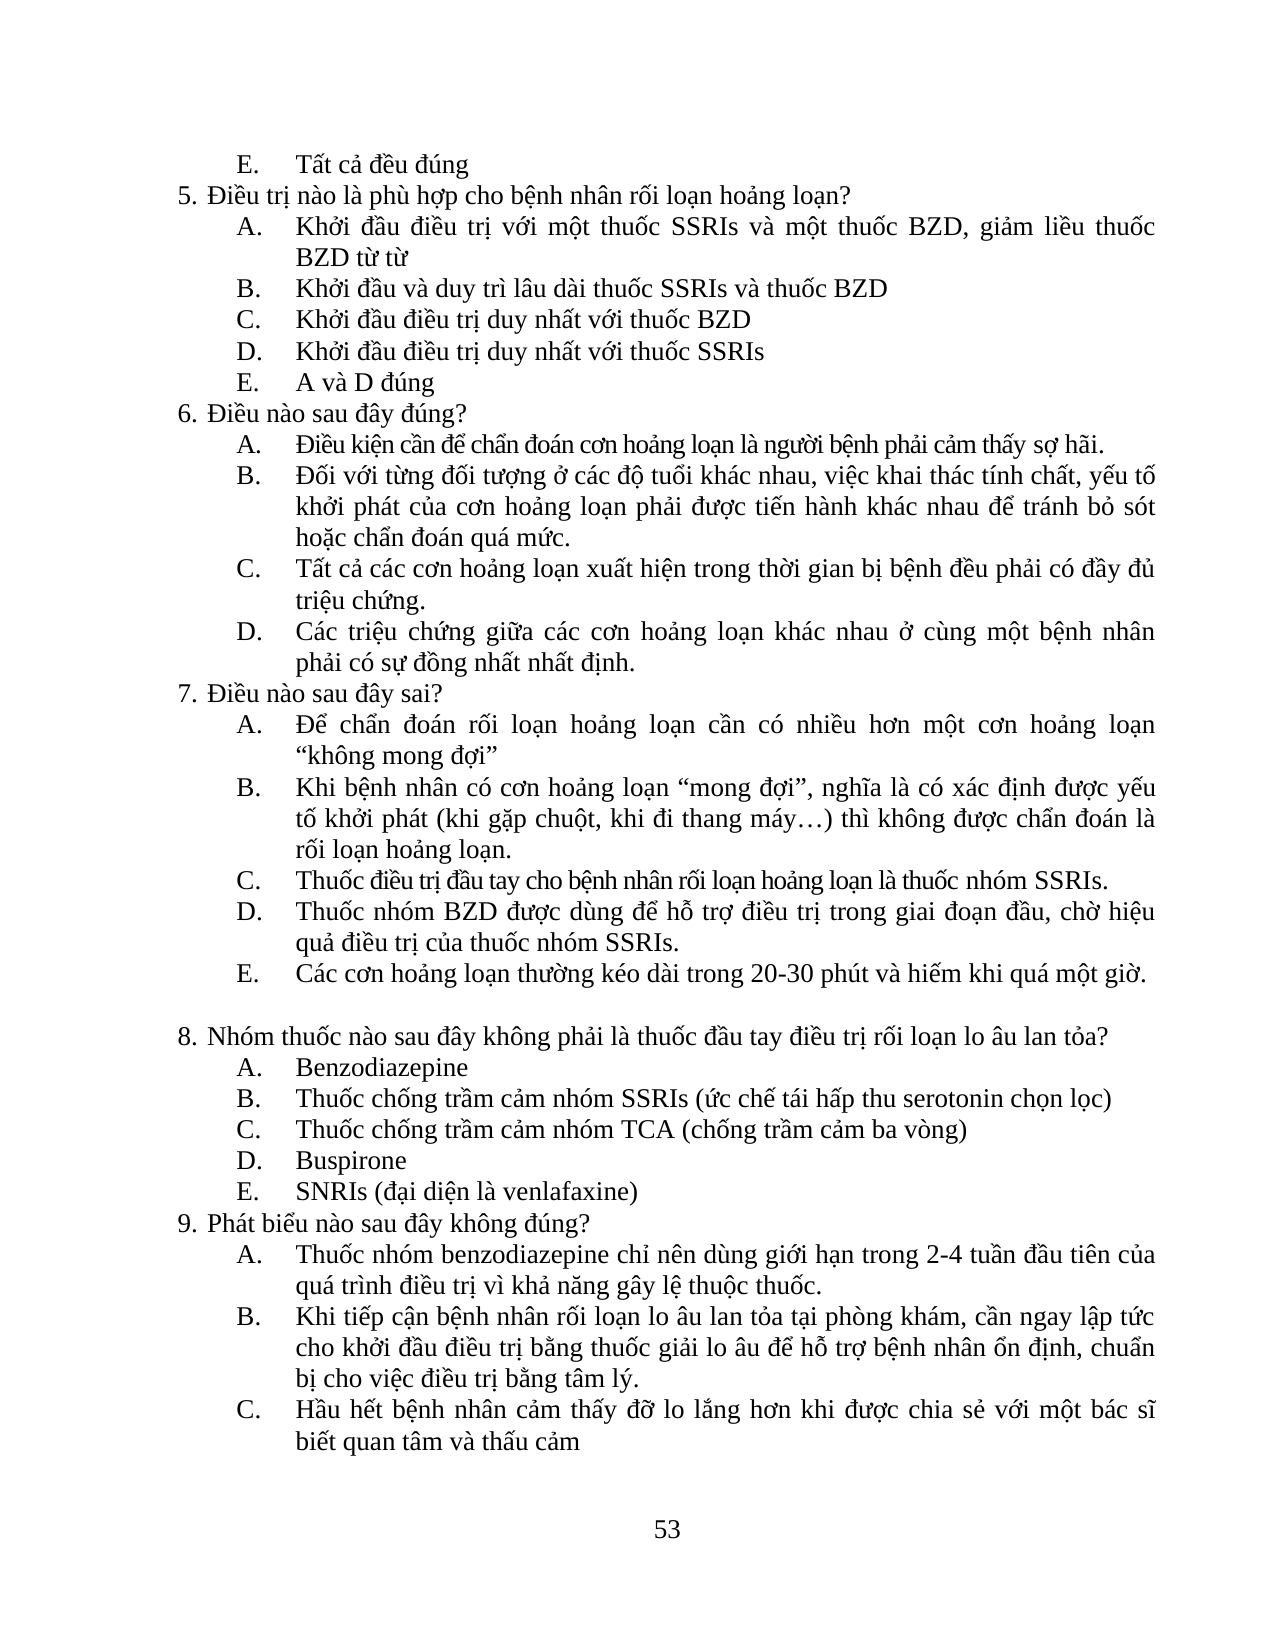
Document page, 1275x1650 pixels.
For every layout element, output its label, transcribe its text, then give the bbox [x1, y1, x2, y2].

list Benzodiazepine [236, 1051, 1157, 1082]
list Khởi đầu điều trị duy nhất với thuốc SSRIs [236, 334, 1157, 366]
list Khởi đầu điều trị với một thuốc SSRIs và một thuốc BZD, giảm liều thuốc BZD từ từ [236, 210, 1157, 272]
list Hầu hết bệnh nhân cảm thấy đỡ lo lắng hơn khi được chia sẻ với một bác sĩ biết quan tâm và thấu cảm [236, 1393, 1157, 1456]
list Để chẩn đoán rối loạn hoảng loạn cần có nhiều hơn một cơn hoảng loạn “không mong đợi” [236, 708, 1157, 771]
list Khi tiếp cận bệnh nhân rối loạn lo âu lan tỏa tại phòng khám, cần ngay lập tức cho khởi đầu điều trị bằng thuốc giải lo âu để hỗ trợ bệnh nhân ổn định, chuẩn bị cho việc điều trị bằng tâm lý. [236, 1300, 1157, 1393]
list Thuốc chống trầm cảm nhóm SSRIs (ức chế tái hấp thu serotonin chọn lọc) [236, 1082, 1157, 1113]
list Phát biểu nào sau đây không đúng? [177, 1207, 1157, 1238]
list Buspirone [236, 1144, 1157, 1176]
list Tất cả các cơn hoảng loạn xuất hiện trong thời gian bị bệnh đều phải có đầy đủ triệu chứng. [236, 553, 1157, 615]
list Các cơn hoảng loạn thường kéo dài trong 20-30 phút và hiếm khi quá một giờ. [236, 957, 1157, 989]
list Điều nào sau đây sai? [177, 677, 1157, 708]
list Khởi đầu và duy trì lâu dài thuốc SSRIs và thuốc BZD [236, 272, 1157, 303]
list Khi bệnh nhân có cơn hoảng loạn “mong đợi”, nghĩa là có xác định được yếu tố khởi phát (khi gặp chuột, khi đi thang máy…) thì không được chẩn đoán là rối loạn hoảng loạn. [236, 771, 1157, 864]
list Thuốc nhóm BZD được dùng để hỗ trợ điều trị trong giai đoạn đầu, chờ hiệu quả điều trị của thuốc nhóm SSRIs. [236, 895, 1157, 957]
list SNRIs (đại diện là venlafaxine) [236, 1176, 1157, 1207]
list Khởi đầu điều trị duy nhất với thuốc BZD [236, 303, 1157, 334]
list Điều trị nào là phù hợp cho bệnh nhân rối loạn hoảng loạn? [177, 179, 1157, 210]
list Nhóm thuốc nào sau đây không phải là thuốc đầu tay điều trị rối loạn lo âu lan tỏa? [177, 1020, 1157, 1051]
list Đối với từng đối tượng ở các độ tuổi khác nhau, việc khai thác tính chất, yếu tố khởi phát của cơn hoảng loạn phải được tiến hành khác nhau để tránh bỏ sót hoặc chẩn đoán quá mức. [236, 459, 1157, 553]
list A và D đúng [236, 366, 1157, 397]
list Điều kiện cần để chẩn đoán cơn hoảng loạn là người bệnh phải cảm thấy sợ hãi. [236, 428, 1157, 459]
list Điều nào sau đây đúng? [177, 397, 1157, 428]
list Thuốc điều trị đầu tay cho bệnh nhân rối loạn hoảng loạn là thuốc nhóm SSRIs. [236, 864, 1157, 895]
list Tất cả đều đúng [236, 148, 1157, 179]
list Thuốc chống trầm cảm nhóm TCA (chống trầm cảm ba vòng) [236, 1113, 1157, 1144]
list Các triệu chứng giữa các cơn hoảng loạn khác nhau ở cùng một bệnh nhân phải có sự đồng nhất nhất định. [236, 615, 1157, 677]
list Thuốc nhóm benzodiazepine chỉ nên dùng giới hạn trong 2-4 tuần đầu tiên của quá trình điều trị vì khả năng gây lệ thuộc thuốc. [236, 1238, 1157, 1300]
